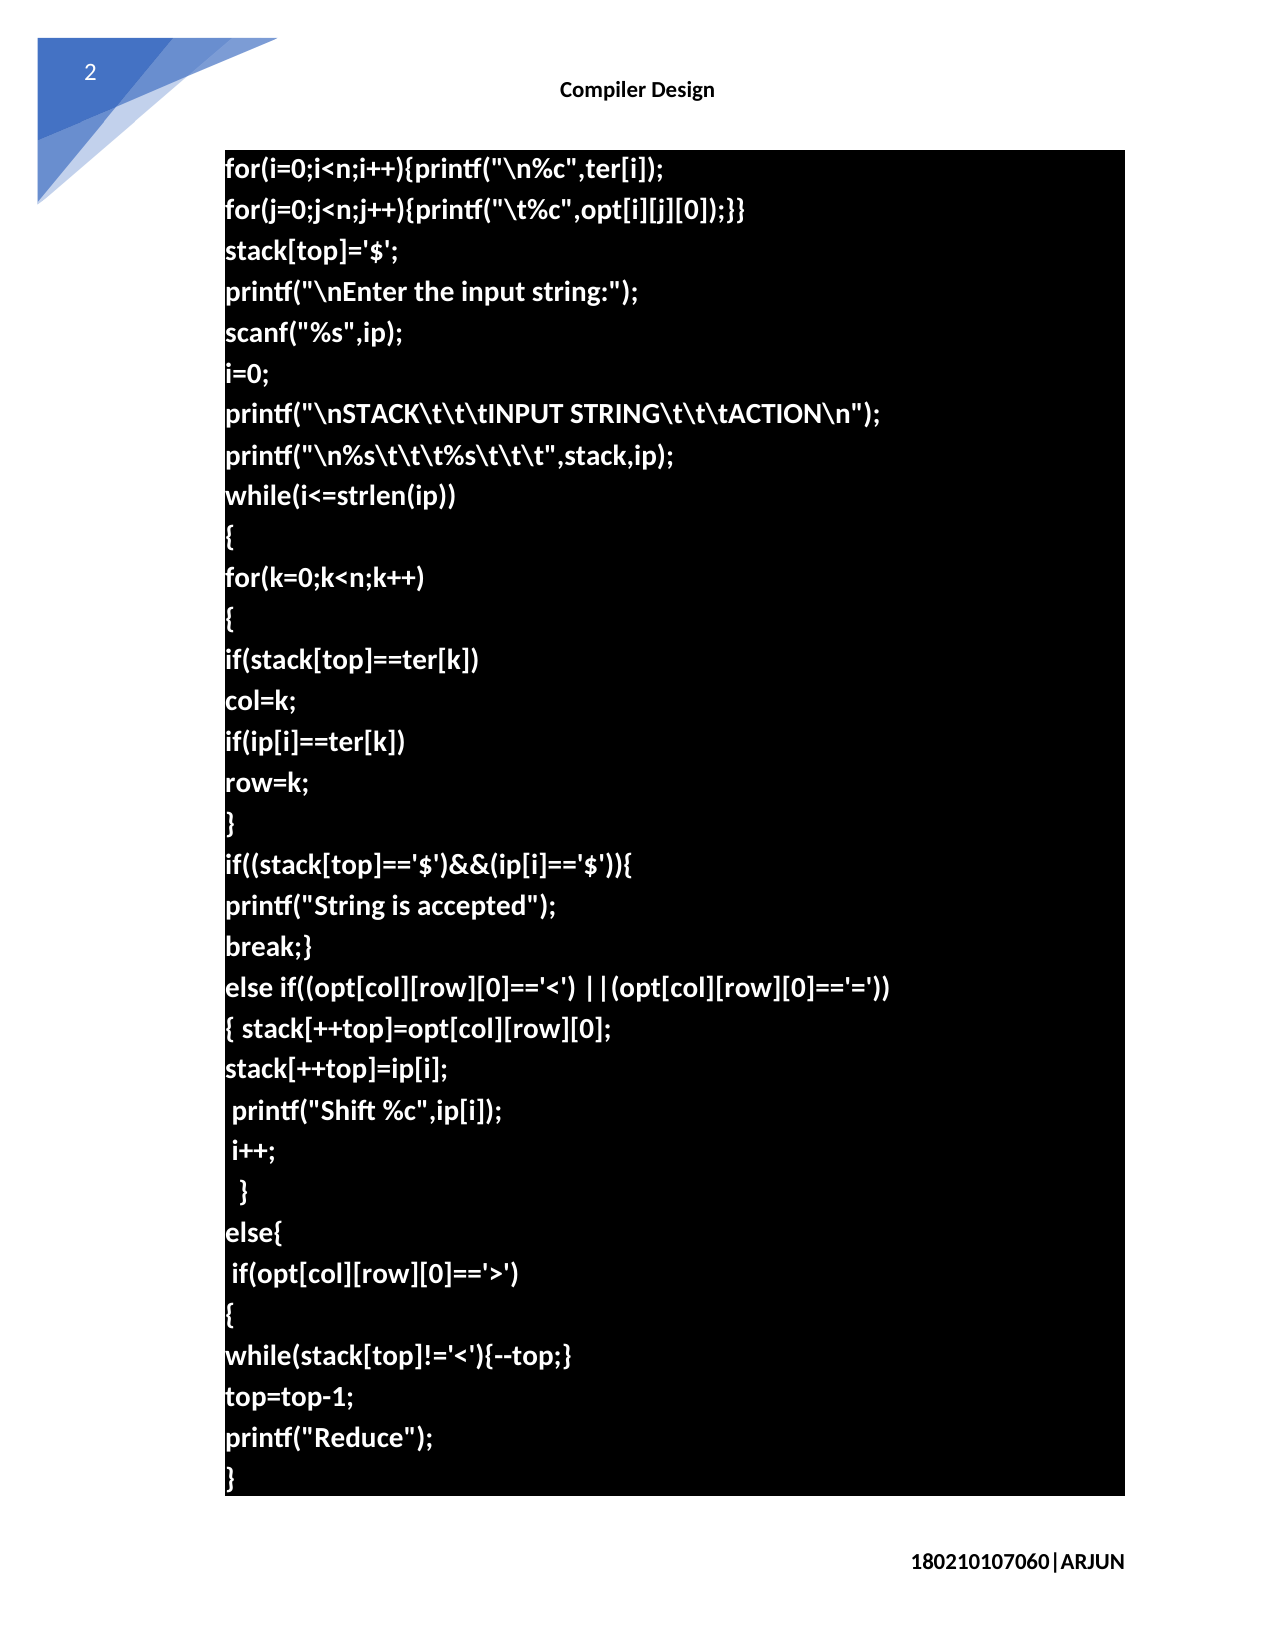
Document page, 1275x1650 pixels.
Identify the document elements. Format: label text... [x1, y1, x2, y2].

list i++; [225, 1132, 1125, 1168]
list { [225, 600, 1125, 636]
list scanf("%s",ip); [225, 314, 1125, 349]
picture [37, 37, 279, 206]
list } [225, 1173, 1125, 1209]
list { stack[++top]=opt[col][row][0]; [225, 1010, 1125, 1045]
list else{ [225, 1214, 1125, 1250]
list printf("Reduce"); [225, 1419, 1125, 1455]
list if(opt[col][row][0]=='>') [225, 1255, 1125, 1291]
list row=k; [225, 764, 1125, 800]
list if(stack[top]==ter[k]) [225, 641, 1125, 677]
list { [225, 1296, 1125, 1332]
list for(k=0;k<n;k++) [225, 559, 1125, 595]
list printf("String is accepted"); [225, 887, 1125, 922]
list printf("\nSTACK\t\t\tINPUT STRING\t\t\tACTION\n"); [225, 396, 1125, 431]
list else if((opt[col][row][0]=='<') ||(opt[col][row][0]=='=')) [225, 969, 1125, 1004]
list stack[top]='$'; [225, 232, 1125, 267]
list top=top-1; [225, 1378, 1125, 1414]
list printf("\n%s\t\t\t%s\t\t\t",stack,ip); [225, 437, 1125, 472]
list for(i=0;i<n;i++){printf("\n%c",ter[i]); [225, 150, 1125, 186]
list i=0; [225, 355, 1125, 390]
list stack[++top]=ip[i]; [225, 1051, 1125, 1086]
list printf("\nEnter the input string:"); [225, 273, 1125, 308]
list break;} [225, 928, 1125, 963]
list printf("Shift %c",ip[i]); [225, 1092, 1125, 1127]
list while(stack[top]!='<'){--top;} [225, 1337, 1125, 1373]
list while(i<=strlen(ip)) [225, 477, 1125, 513]
list if((stack[top]=='$')&&(ip[i]=='$')){ [225, 846, 1125, 882]
list } [225, 1460, 1125, 1496]
list col=k; [225, 682, 1125, 718]
list for(j=0;j<n;j++){printf("\t%c",opt[i][j][0]);}} [225, 191, 1125, 227]
list } [225, 805, 1125, 841]
list if(ip[i]==ter[k]) [225, 723, 1125, 759]
list { [225, 518, 1125, 554]
